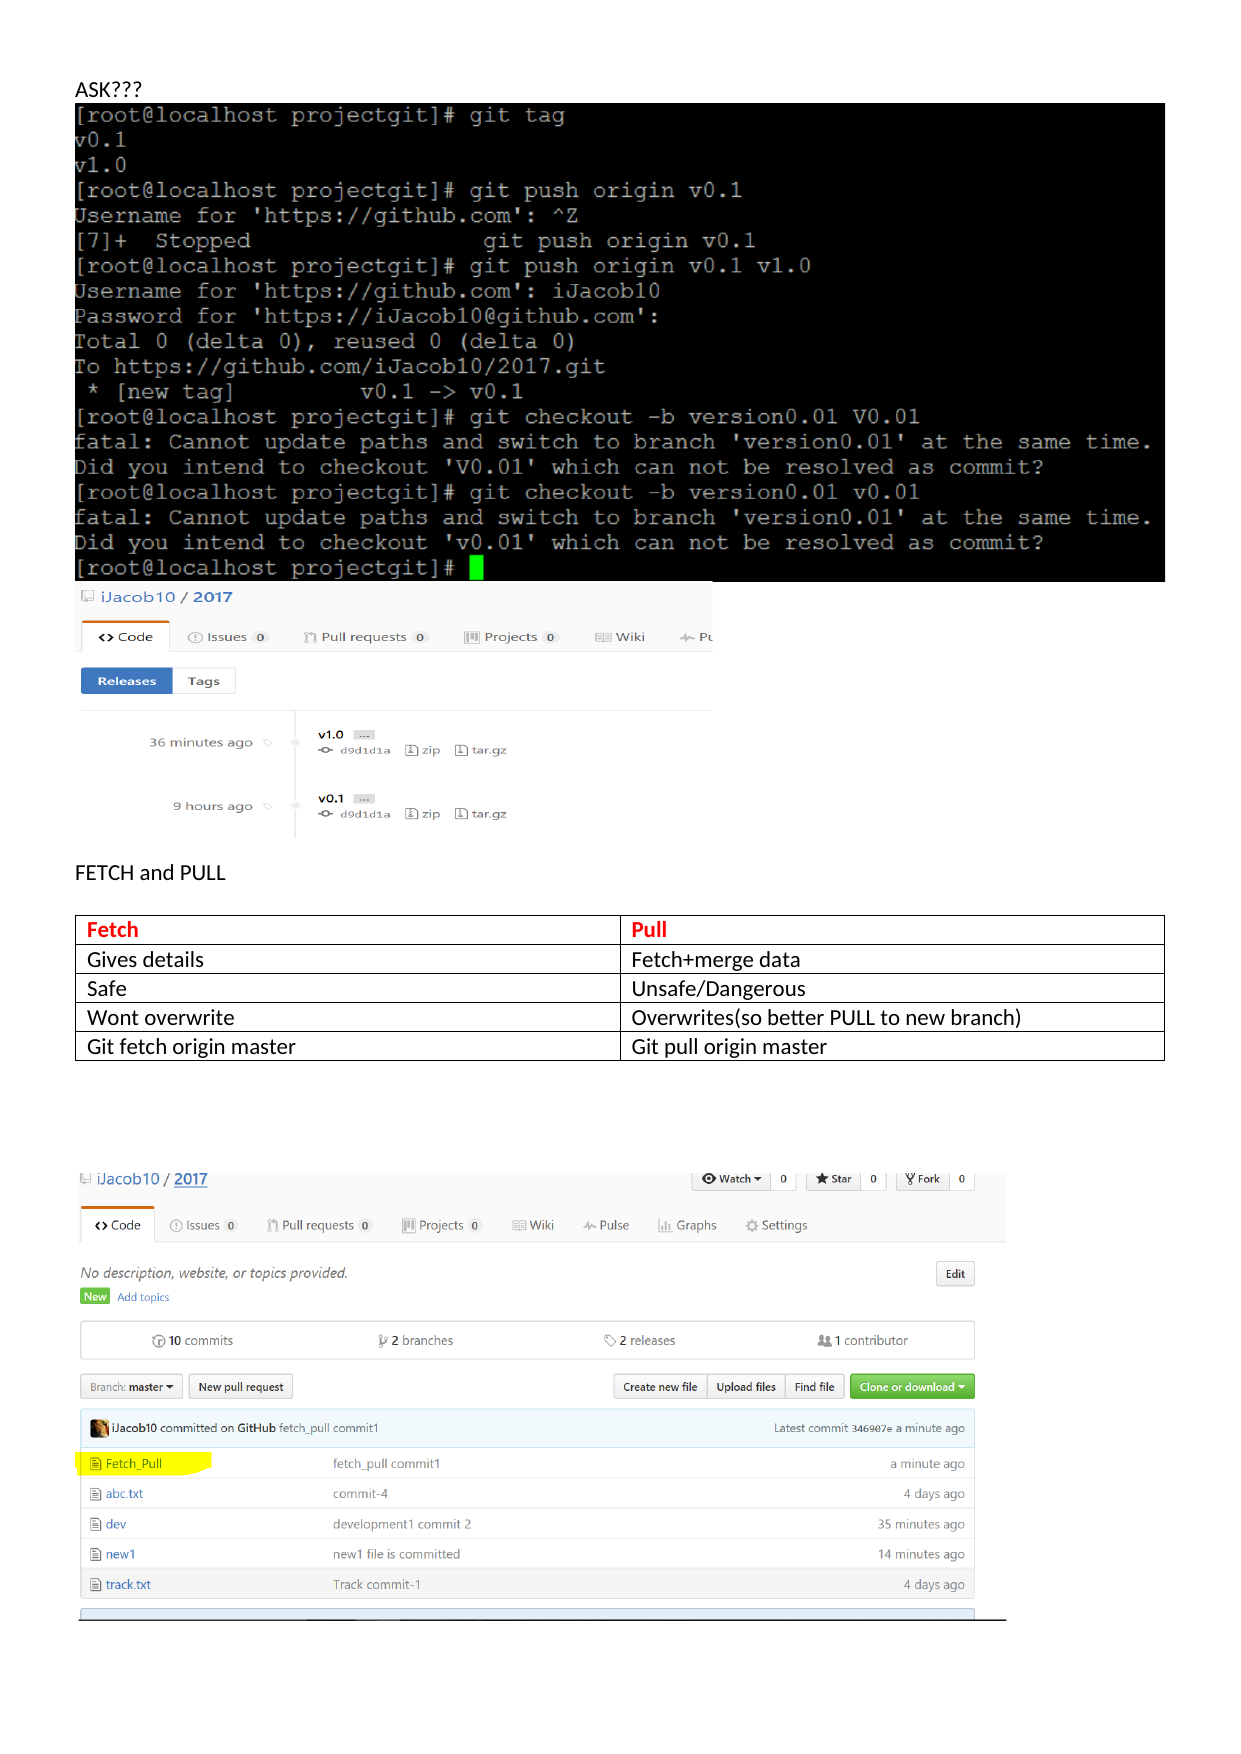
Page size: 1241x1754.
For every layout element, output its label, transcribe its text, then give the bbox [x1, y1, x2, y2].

table_cell Gives details [76, 945, 620, 973]
table_cell Fetch+merge data [621, 945, 1164, 973]
table_cell Git fetch origin master [76, 1032, 620, 1060]
table_cell Wont overwrite [76, 1003, 620, 1031]
picture [75, 1173, 1007, 1621]
table_header Fetch [76, 916, 620, 944]
picture [75, 103, 1166, 859]
table_cell Git pull origin master [621, 1032, 1164, 1060]
table_header Pull [621, 916, 1164, 944]
table_cell Overwrites(so better PULL to new branch) [621, 1003, 1164, 1031]
table_cell Unsafe/Dangerous [621, 974, 1164, 1002]
text ASK??? [75, 75, 1165, 103]
table_cell Safe [76, 974, 620, 1002]
text FETCH and PULL [75, 858, 1165, 914]
